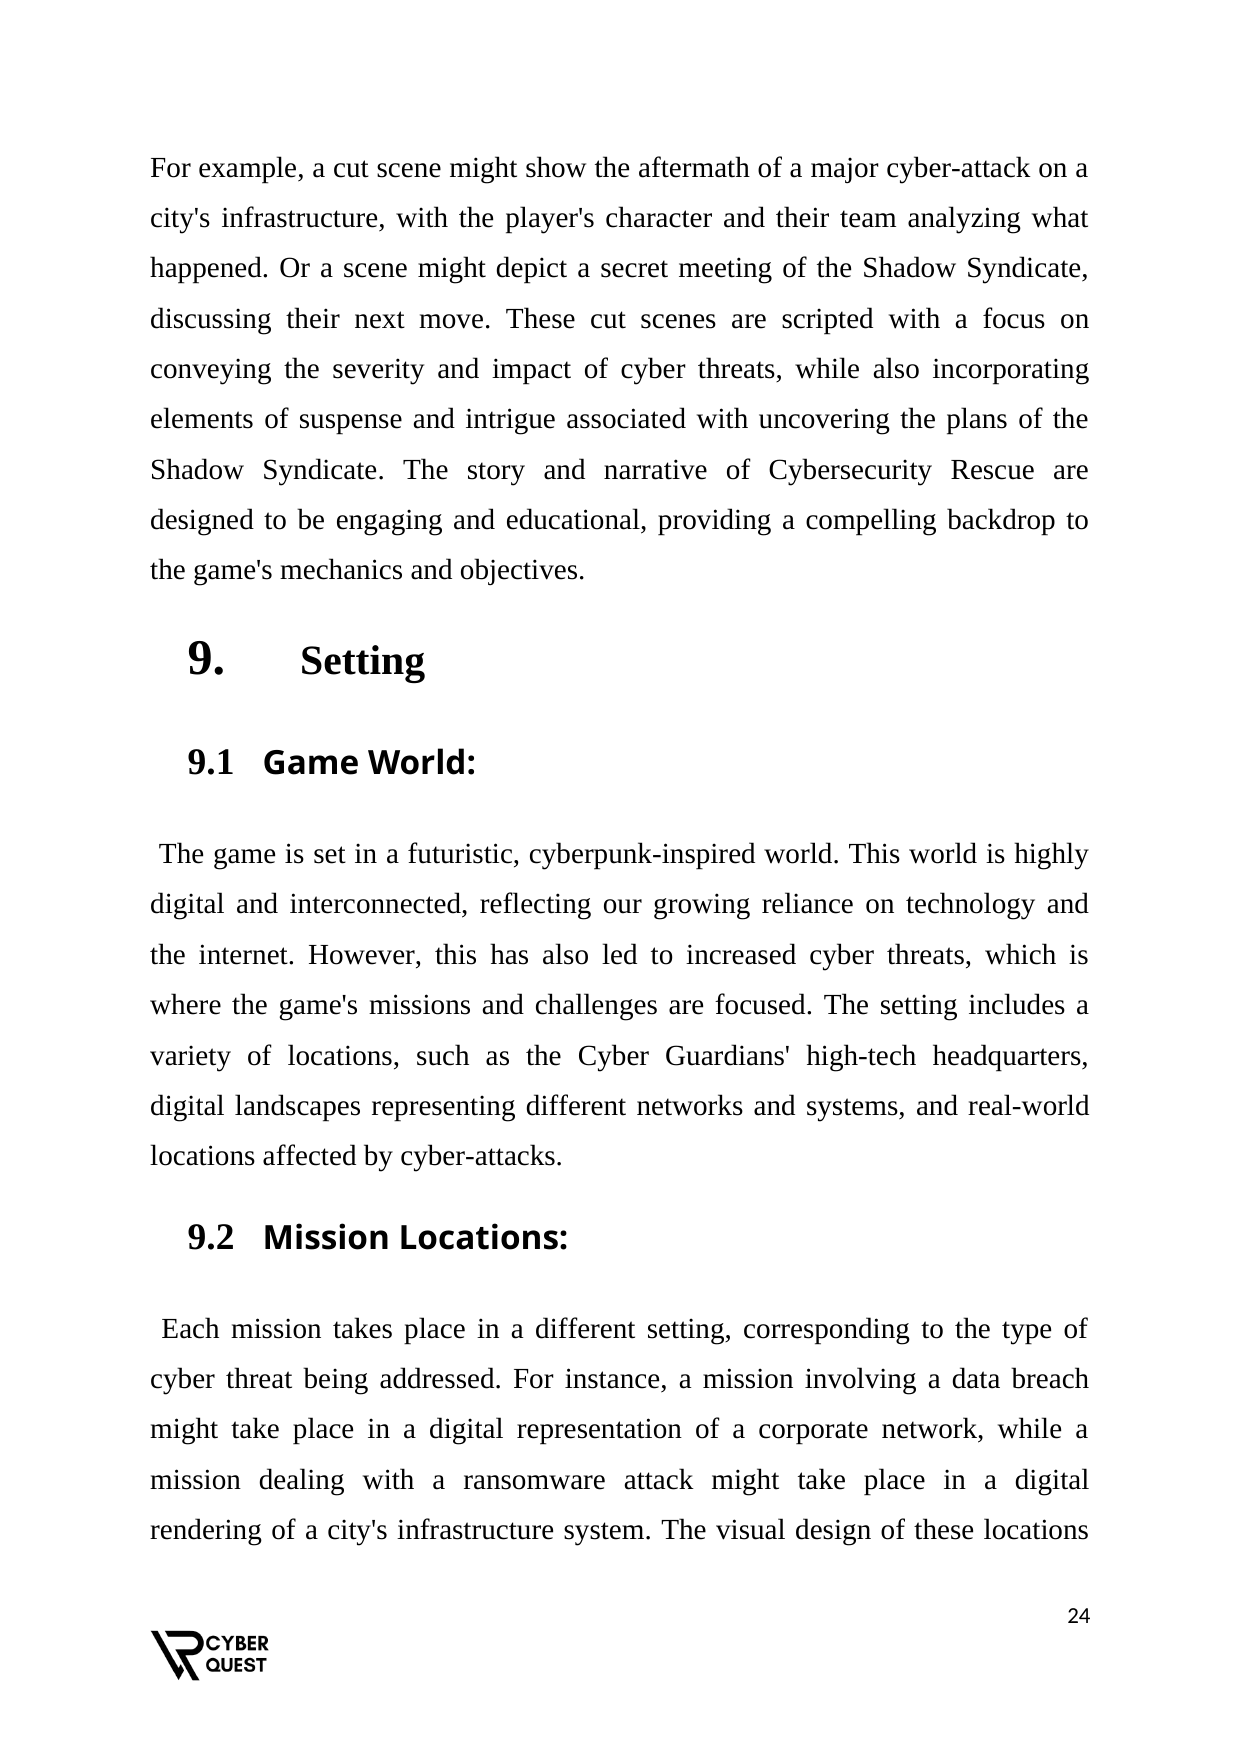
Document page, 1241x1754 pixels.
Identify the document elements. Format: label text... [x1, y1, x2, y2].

subtitle Mission Locations: [187, 1213, 1090, 1259]
subtitle Setting [187, 628, 1090, 685]
text The game is set in a futuristic, cyberpunk-inspired world. This world is highly digital and interconnected, reflecting our growing reliance on technology and the internet. However, this has also led to increased cyber threats, which is where the game's missions and challenges are focused. The setting includes a variety of locations, such as the Cyber Guardians' high-tech headquarters, digital landscapes representing different networks and systems, and real-world locations affected by cyber-attacks. [150, 836, 1090, 1172]
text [150, 1311, 1090, 1546]
text For example, a cut scene might show the aftermath of a major cyber-attack on a city's infrastructure, with the player's character and their team analyzing what happened. Or a scene might depict a secret meeting of the Shadow Syndicate, discussing their next move. These cut scenes are scripted with a focus on conveying the severity and impact of cyber threats, while also incorporating elements of suspense and intrigue associated with uncovering the plans of the Shadow Syndicate. The story and narrative of Cybersecurity Rescue are designed to be engaging and educational, providing a compelling backdrop to the game's mechanics and objectives. [150, 150, 1090, 586]
subtitle Game World: [187, 739, 1090, 784]
picture [150, 1629, 269, 1681]
